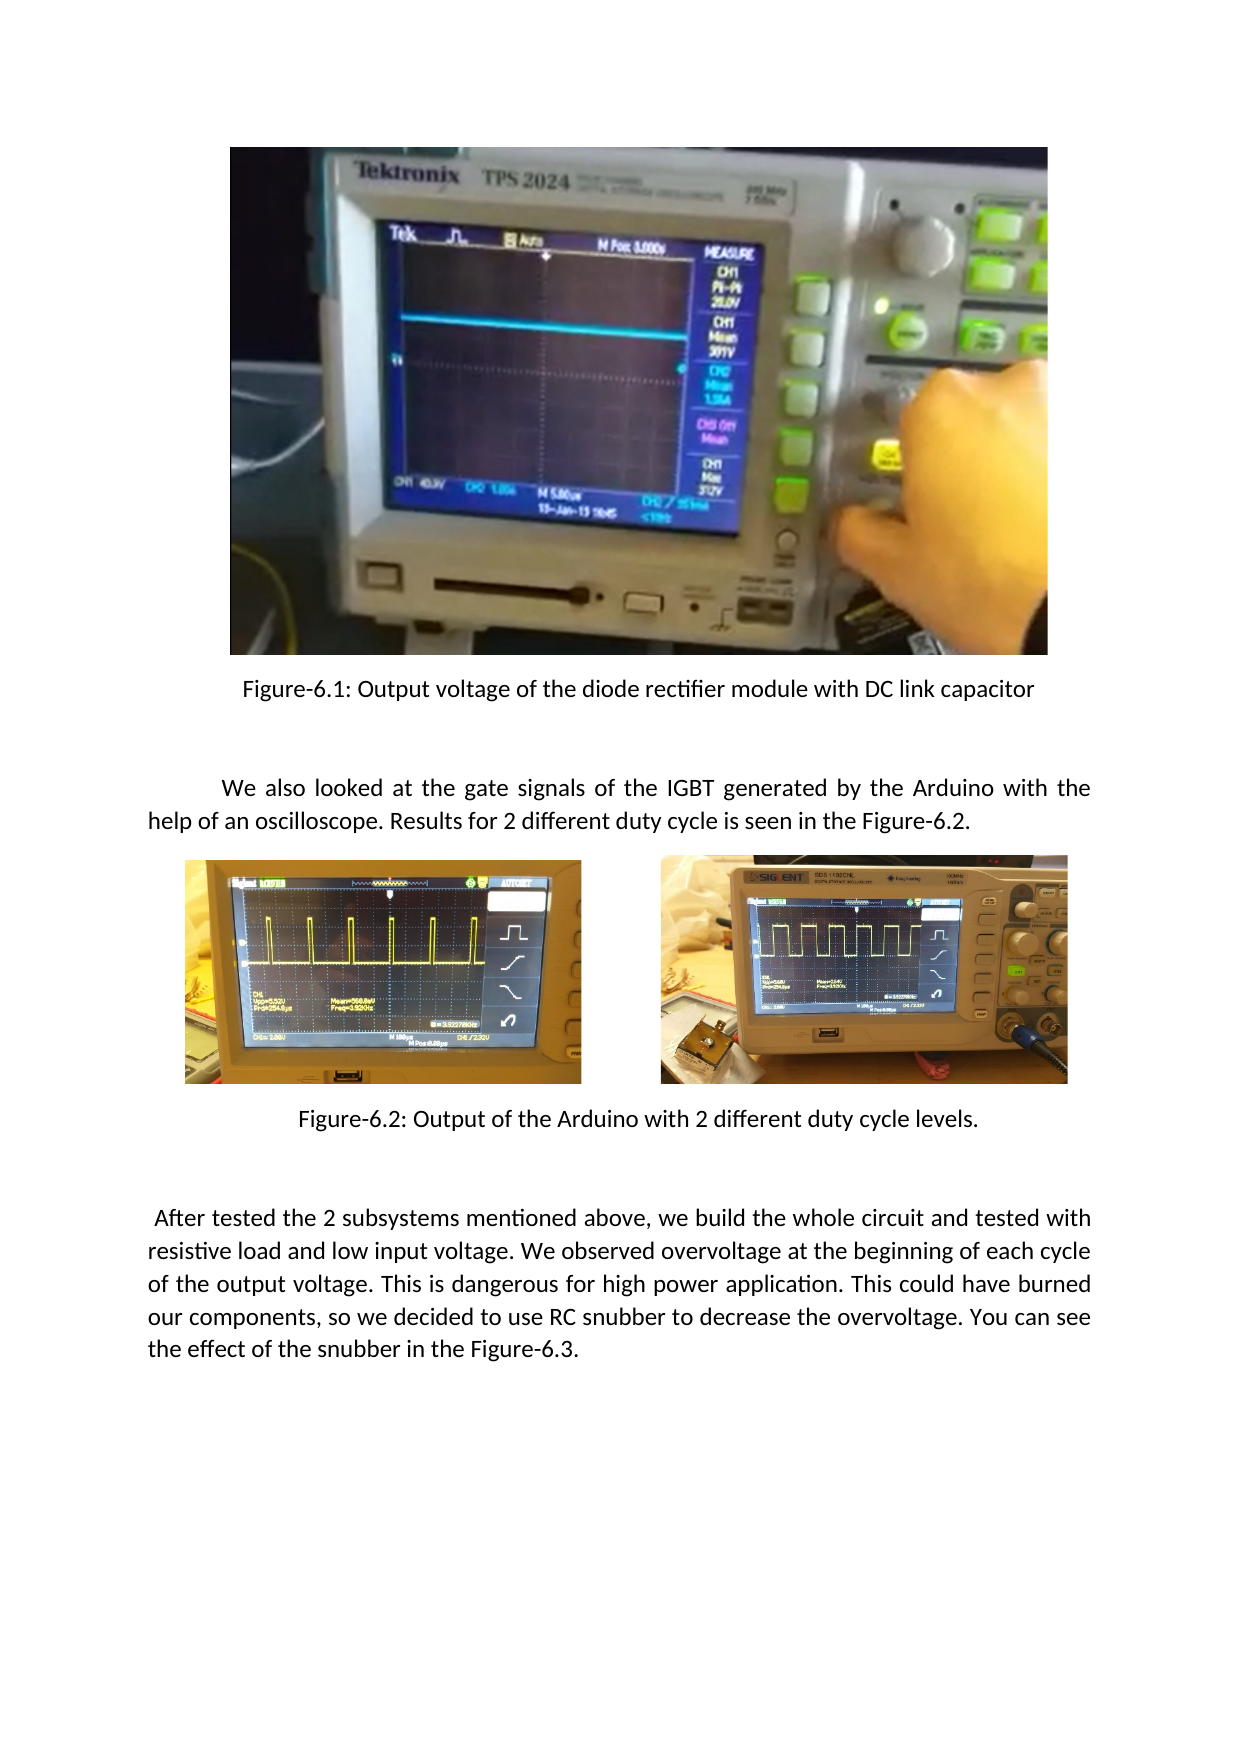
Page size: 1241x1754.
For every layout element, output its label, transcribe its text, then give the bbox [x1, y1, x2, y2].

text After tested the 2 subsystems mentioned above, we build the whole circuit and tested with resistive load and low input voltage. We observed overvoltage at the beginning of each cycle of the output voltage. This is dangerous for high power application. This could have burned our components, so we decided to use RC snubber to decrease the overvoltage. You can see the effect of the snubber in the Figure-6.3. [148, 1202, 1093, 1364]
picture [185, 860, 582, 1084]
text Figure-6.1: Output voltage of the diode rectifier module with DC link capacitor [148, 673, 1093, 704]
picture [660, 855, 1068, 1084]
picture [230, 147, 1048, 655]
text Figure-6.2: Output of the Arduino with 2 different duty cycle levels. [148, 1103, 1093, 1133]
text We also looked at the gate signals of the IGBT generated by the Arduino with the help of an oscilloscope. Results for 2 different duty cycle is seen in the Figure-6.2. [148, 772, 1093, 836]
